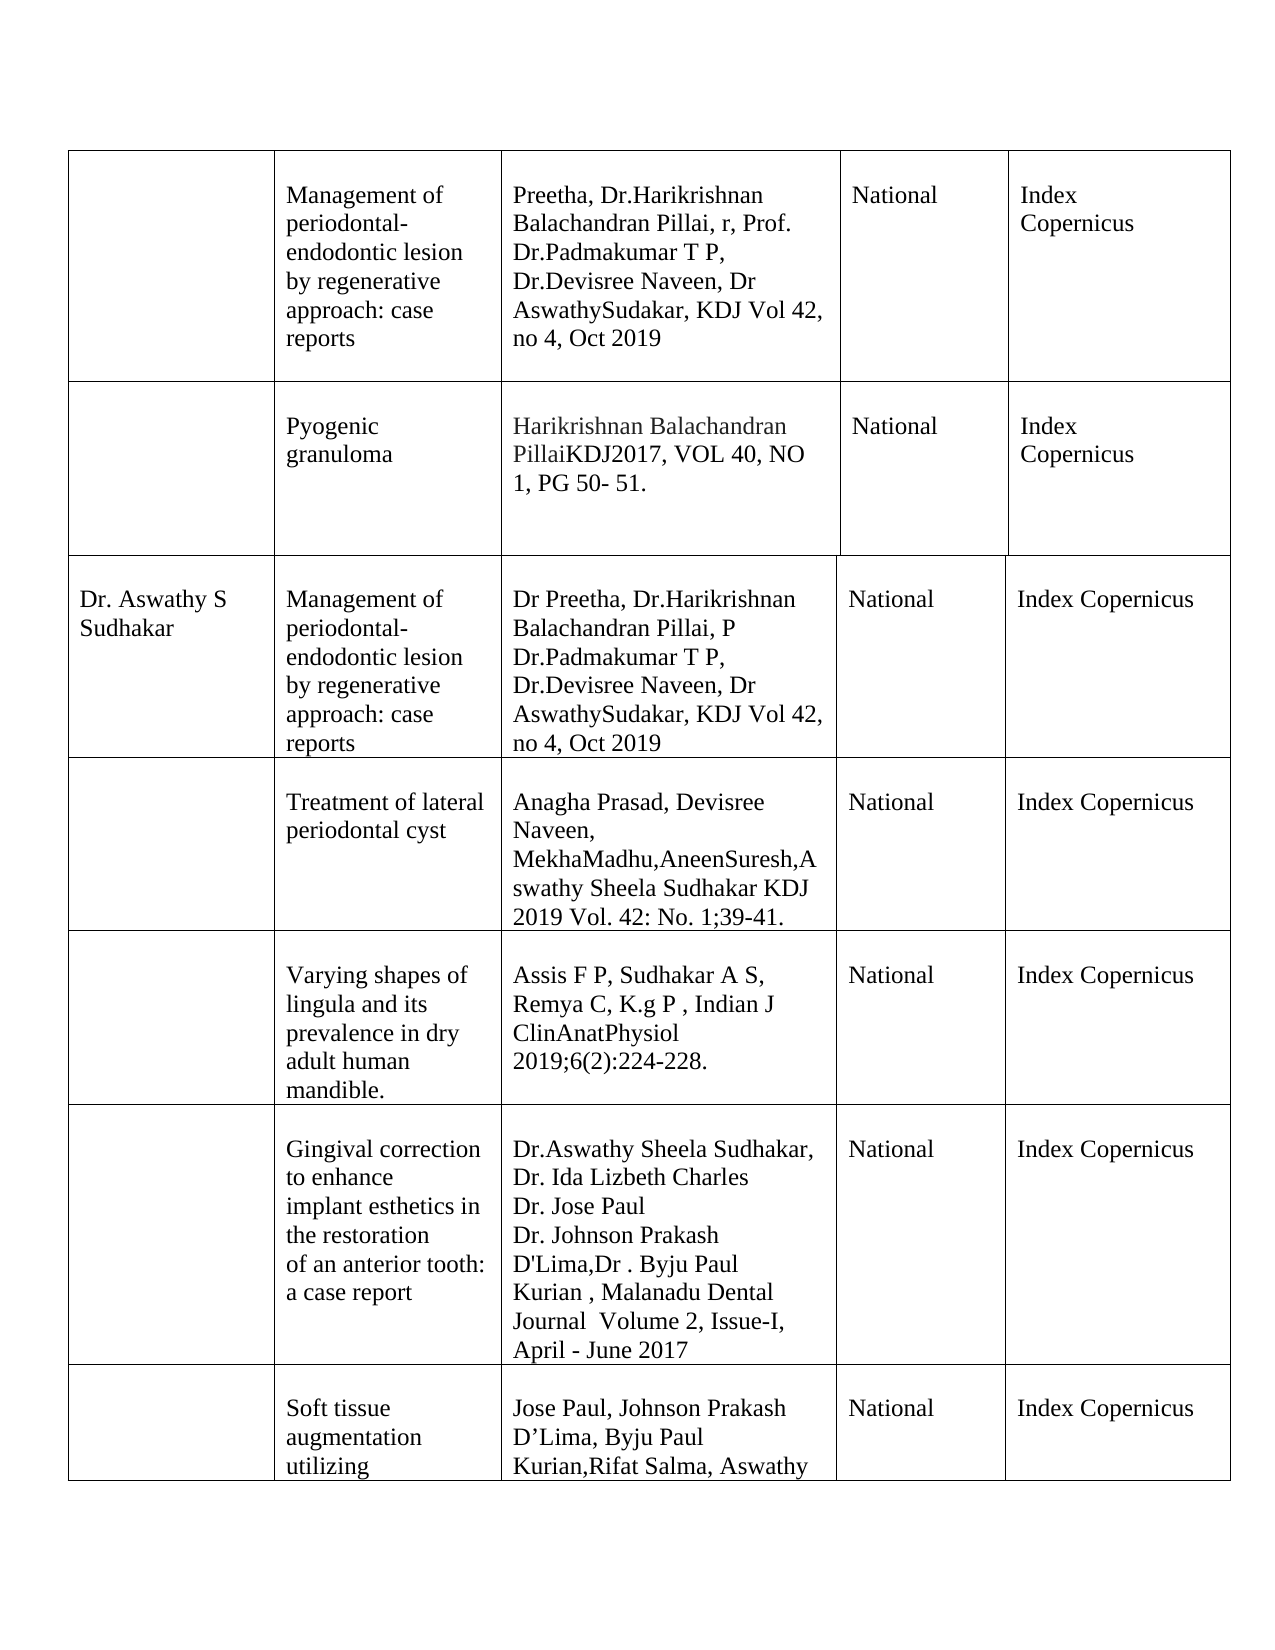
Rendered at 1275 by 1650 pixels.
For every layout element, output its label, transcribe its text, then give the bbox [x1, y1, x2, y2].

table_cell National [837, 931, 1005, 1104]
table_cell National [837, 1105, 1005, 1364]
table_cell Management of periodontal- endodontic lesion by regenerative approach: case reports [275, 151, 501, 381]
table_cell Preetha, Dr.Harikrishnan Balachandran Pillai, r, Prof. Dr.Padmakumar T P, Dr.Devisree Naveen, Dr AswathySudakar, KDJ Vol 42, no 4, Oct 2019 [502, 151, 840, 381]
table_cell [502, 1365, 836, 1480]
table_cell [69, 382, 274, 554]
table_cell Treatment of lateral periodontal cyst [275, 758, 501, 930]
table_cell [69, 931, 274, 1104]
table_cell Index Copernicus [1006, 1365, 1230, 1480]
table_cell Assis F P, Sudhakar A S, Remya C, K.g P , Indian J ClinAnatPhysiol 2019;6(2):224-228. [502, 931, 836, 1104]
table_cell Dr.Aswathy Sheela Sudhakar, Dr. Ida Lizbeth Charles Dr. Jose Paul Dr. Johnson Prakash D'Lima,Dr . Byju Paul Kurian , Malanadu Dental Journal Volume 2, Issue-I, April - June 2017 [502, 1105, 836, 1364]
table_cell Gingival correction to enhance implant esthetics in the restoration of an anterior tooth: a case report [275, 1105, 501, 1364]
table_cell Harikrishnan Balachandran PillaiKDJ2017, VOL 40, NO 1, PG 50- 51. [502, 382, 840, 554]
table_cell Dr. Aswathy S Sudhakar [69, 556, 274, 757]
table_cell Index Copernicus [1009, 151, 1230, 381]
table_cell National [841, 382, 1008, 554]
table_cell [69, 1105, 274, 1364]
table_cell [275, 1365, 501, 1480]
table_cell [69, 151, 274, 381]
table_cell [69, 758, 274, 930]
table_cell Dr Preetha, Dr.Harikrishnan Balachandran Pillai, P Dr.Padmakumar T P, Dr.Devisree Naveen, Dr AswathySudakar, KDJ Vol 42, no 4, Oct 2019 [502, 556, 836, 757]
table_cell Anagha Prasad, Devisree Naveen, MekhaMadhu,AneenSuresh,Aswathy Sheela Sudhakar KDJ 2019 Vol. 42: No. 1;39-41. [502, 758, 836, 930]
table_cell National [837, 758, 1005, 930]
table_cell National [837, 1365, 1005, 1480]
table_cell Pyogenic granuloma [275, 382, 501, 554]
table_cell Index Copernicus [1006, 758, 1230, 930]
table_cell Index Copernicus [1006, 931, 1230, 1104]
table_cell National [841, 151, 1008, 381]
table_cell Management of periodontal- endodontic lesion by regenerative approach: case reports [275, 556, 501, 757]
table_cell Varying shapes of lingula and its prevalence in dry adult human mandible. [275, 931, 501, 1104]
table_cell Index Copernicus [1006, 556, 1230, 757]
table_cell [69, 1365, 274, 1480]
table_cell Index Copernicus [1009, 382, 1230, 554]
table_cell Index Copernicus [1006, 1105, 1230, 1364]
table_cell National [837, 556, 1005, 757]
